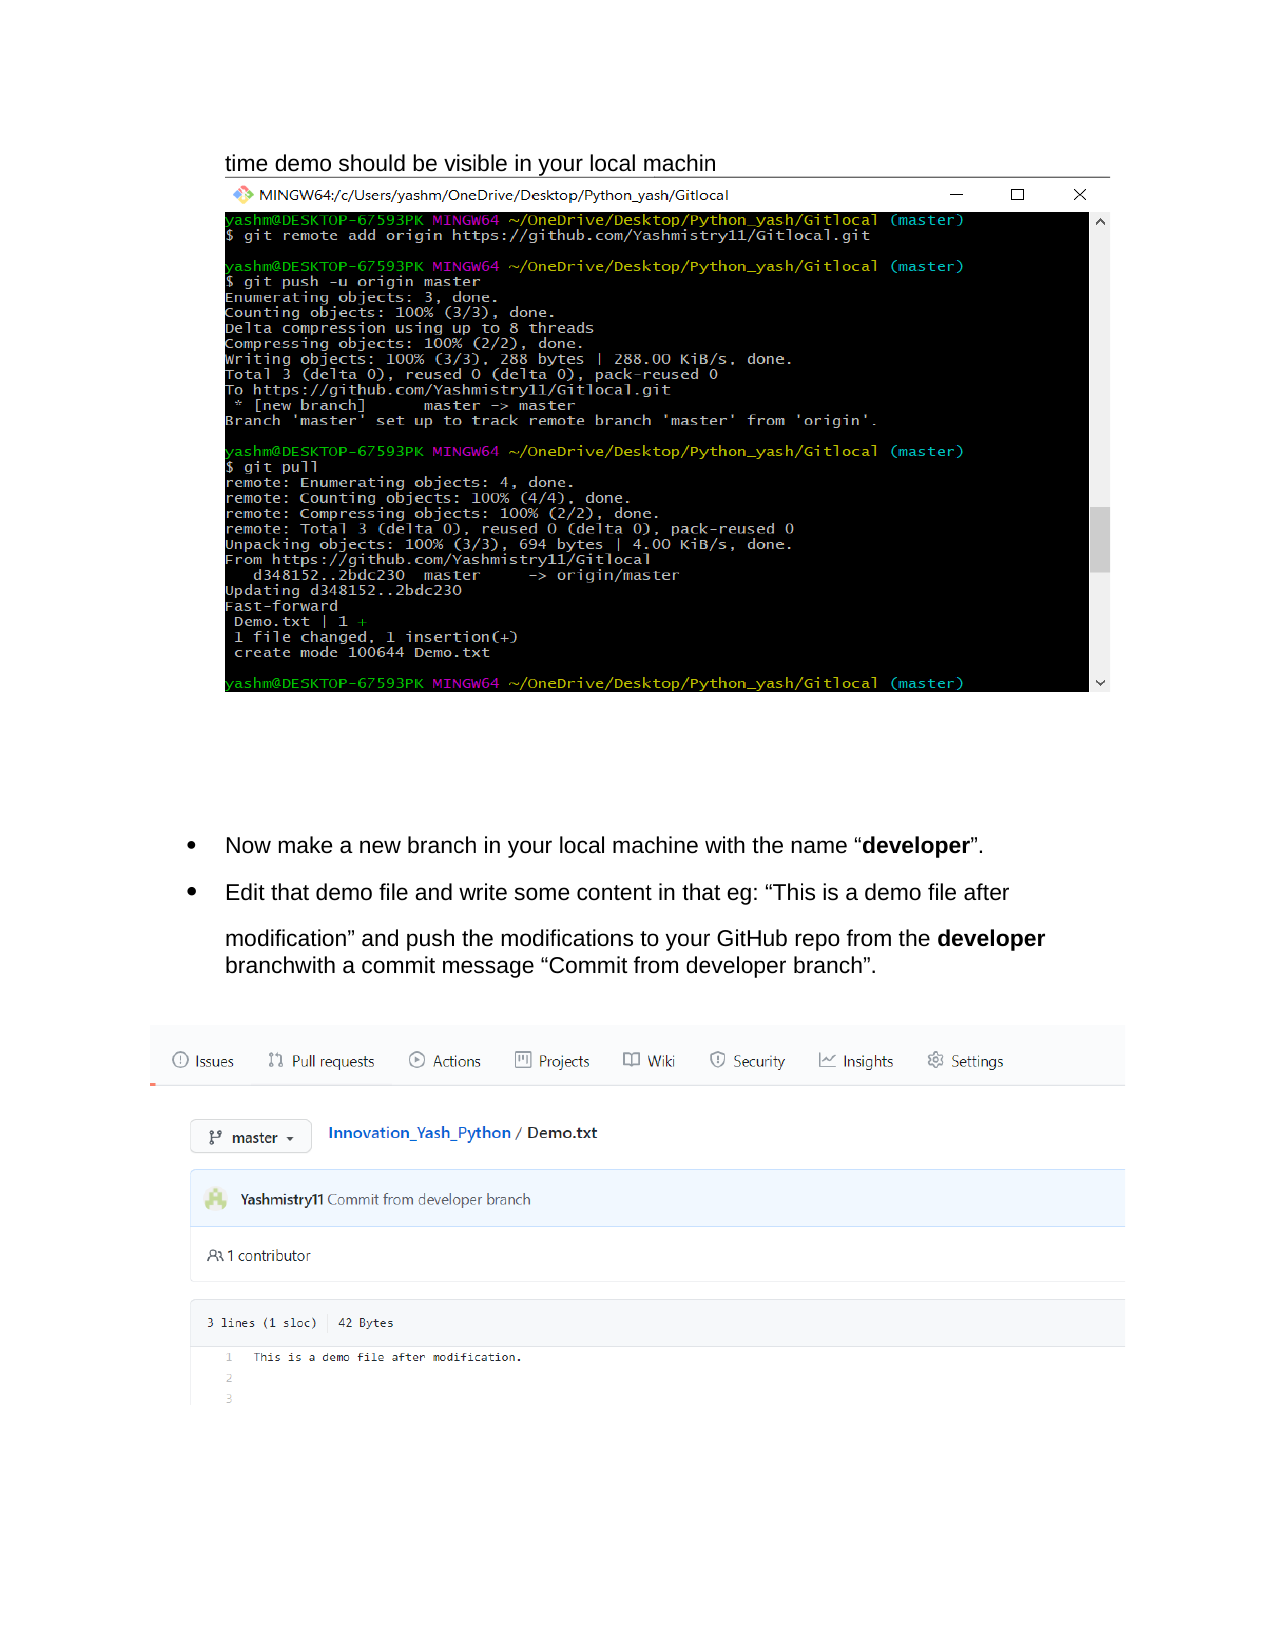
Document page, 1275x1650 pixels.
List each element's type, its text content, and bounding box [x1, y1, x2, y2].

list Now make a new branch in your local machine with the name “developer”. [187, 832, 1125, 858]
text time demo should be visible in your local machin [225, 150, 806, 176]
text modification” and push the modifications to your GitHub repo from the developer branchwith a commit message “Commit from developer branch”. [225, 925, 1123, 978]
picture [150, 1025, 1125, 1405]
list Edit that demo file and write some content in that eg: “This is a demo file after [187, 879, 1123, 906]
picture [225, 176, 1110, 692]
